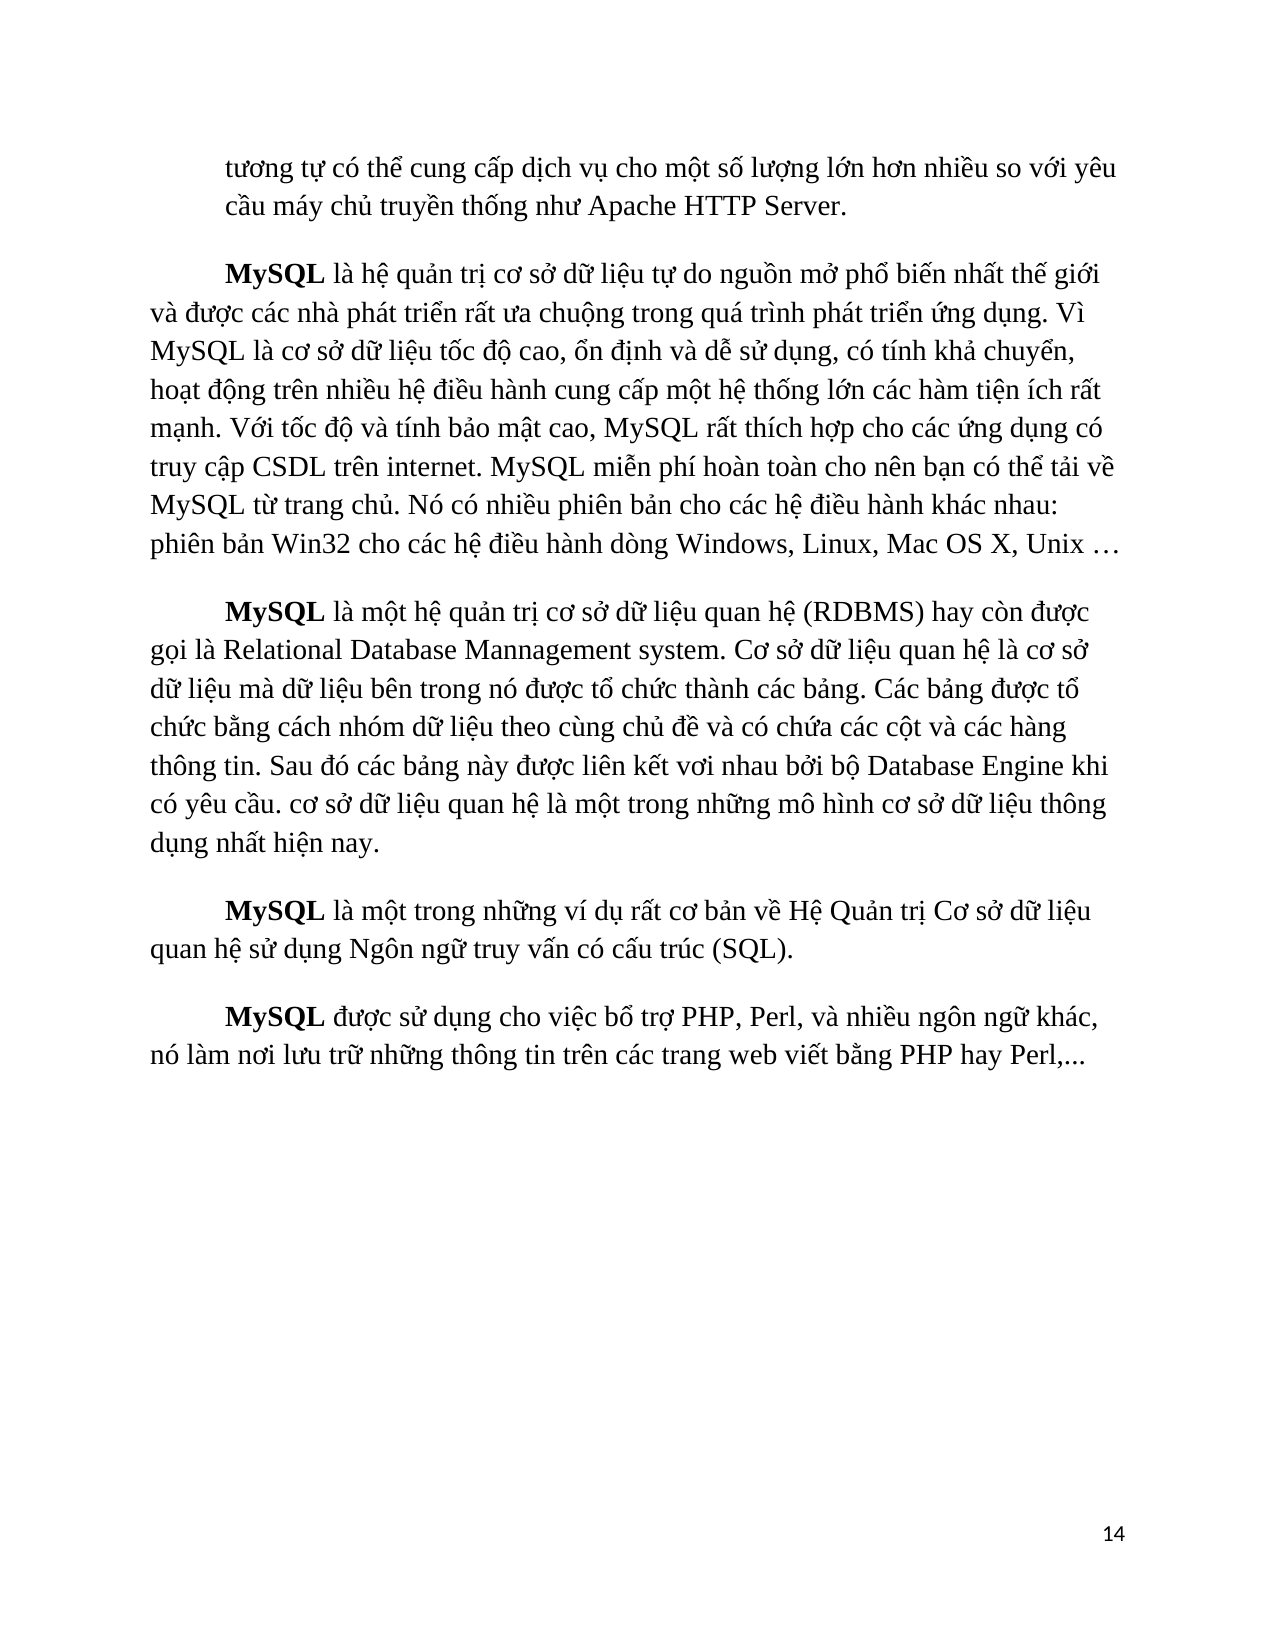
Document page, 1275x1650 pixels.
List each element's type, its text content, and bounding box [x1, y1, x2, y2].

text MySQL được sử dụng cho việc bổ trợ PHP, Perl, và nhiều ngôn ngữ khác, nó làm nơi lưu trữ những thông tin trên các trang web viết bằng PHP hay Perl,... [150, 999, 1125, 1071]
text MySQL là một trong những ví dụ rất cơ bản về Hệ Quản trị Cơ sở dữ liệu quan hệ sử dụng Ngôn ngữ truy vấn có cấu trúc (SQL). [150, 893, 1125, 965]
text MySQL là hệ quản trị cơ sở dữ liệu tự do nguồn mở phổ biến nhất thế giới và được các nhà phát triển rất ưa chuộng trong quá trình phát triển ứng dụng. Vì MySQL là cơ sở dữ liệu tốc độ cao, ổn định và dễ sử dụng, có tính khả chuyển, hoạt động trên nhiều hệ điều hành cung cấp một hệ thống lớn các hàm tiện ích rất mạnh. Với tốc độ và tính bảo mật cao, MySQL rất thích hợp cho các ứng dụng có truy cập CSDL trên internet. MySQL miễn phí hoàn toàn cho nên bạn có thể tải về MySQL từ trang chủ. Nó có nhiều phiên bản cho các hệ điều hành khác nhau: phiên bản Win32 cho các hệ điều hành dòng Windows, Linux, Mac OS X, Unix … [150, 256, 1125, 559]
text MySQL là một hệ quản trị cơ sở dữ liệu quan hệ (RDBMS) hay còn được gọi là Relational Database Mannagement system. Cơ sở dữ liệu quan hệ là cơ sở dữ liệu mà dữ liệu bên trong nó được tổ chức thành các bảng. Các bảng được tổ chức bằng cách nhóm dữ liệu theo cùng chủ đề và có chứa các cột và các hàng thông tin. Sau đó các bảng này được liên kết vơi nhau bởi bộ Database Engine khi có yêu cầu. cơ sở dữ liệu quan hệ là một trong những mô hình cơ sở dữ liệu thông dụng nhất hiện nay. [150, 594, 1125, 858]
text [225, 150, 1125, 222]
